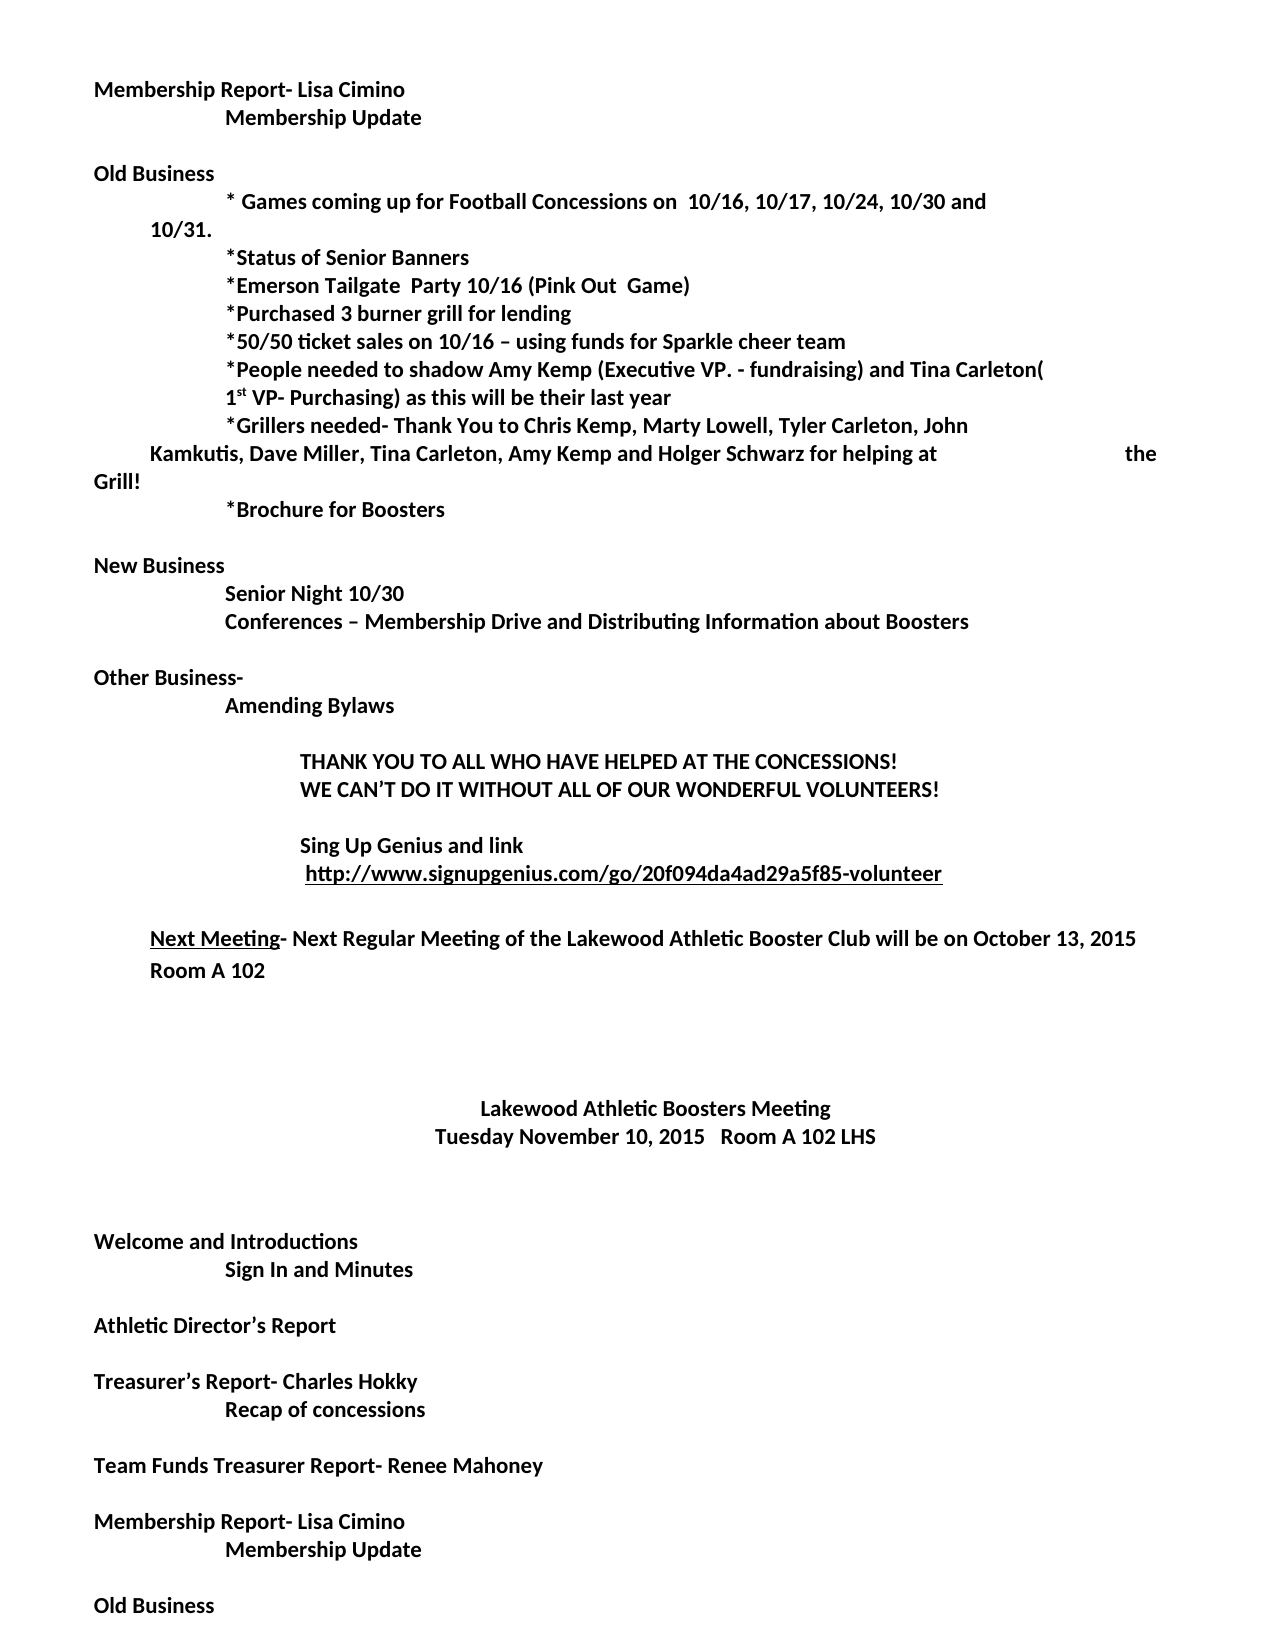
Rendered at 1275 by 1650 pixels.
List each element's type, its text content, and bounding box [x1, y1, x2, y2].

text Team Funds Treasurer Report- Renee Mahoney [94, 1451, 1189, 1479]
text Membership Report- Lisa Cimino [94, 75, 1189, 103]
text Membership Update [94, 103, 1189, 131]
text Old Business [94, 1592, 1189, 1619]
text * Games coming up for Football Concessions on 10/16, 10/17, 10/24, 10/30 and 10/31. [94, 187, 1189, 243]
text Recap of concessions [94, 1395, 1189, 1423]
text Other Business- [94, 663, 1189, 691]
text Senior Night 10/30 [94, 579, 1189, 607]
text THANK YOU TO ALL WHO HAVE HELPED AT THE CONCESSIONS! [94, 747, 1189, 776]
text Membership Update [94, 1536, 1189, 1563]
list Tuesday November 10, 2015 Room A 102 LHS [122, 1122, 1189, 1150]
text WE CAN’T DO IT WITHOUT ALL OF OUR WONDERFUL VOLUNTEERS! [94, 776, 1189, 803]
text *Grillers needed- Thank You to Chris Kemp, Marty Lowell, Tyler Carleton, John Kamkutis, Dave Miller, Tina Carleton, Amy Kemp and Holger Schwarz for helping at the Grill! [94, 411, 1189, 495]
text Treasurer’s Report- Charles Hokky [94, 1367, 1189, 1395]
text *Status of Senior Banners [94, 243, 1189, 271]
text Sign In and Minutes [94, 1255, 1189, 1283]
list Lakewood Athletic Boosters Meeting [122, 1094, 1189, 1122]
text Membership Report- Lisa Cimino [94, 1507, 1189, 1536]
text New Business [94, 551, 1189, 579]
text Amending Bylaws [94, 691, 1189, 719]
text *Brochure for Boosters [94, 495, 1189, 523]
text http://www.signupgenius.com/go/20f094da4ad29a5f85-volunteer [150, 859, 1189, 888]
text Conferences – Membership Drive and Distributing Information about Boosters [94, 607, 1189, 635]
text Old Business [94, 159, 1189, 187]
text Welcome and Introductions [94, 1227, 1189, 1255]
text *Purchased 3 burner grill for lending [94, 299, 1189, 327]
text Next Meeting- Next Regular Meeting of the Lakewood Athletic Booster Club will be on October 13, 2015 Room A 102 [150, 924, 1189, 984]
text *50/50 ticket sales on 10/16 – using funds for Sparkle cheer team [94, 327, 1189, 355]
text *Emerson Tailgate Party 10/16 (Pink Out Game) [94, 271, 1189, 299]
text Sing Up Genius and link [94, 832, 1189, 859]
text *People needed to shadow Amy Kemp (Executive VP. - fundraising) and Tina Carleton( 1st VP- Purchasing) as this will be their last year [94, 355, 1189, 411]
text Athletic Director’s Report [94, 1311, 1189, 1339]
